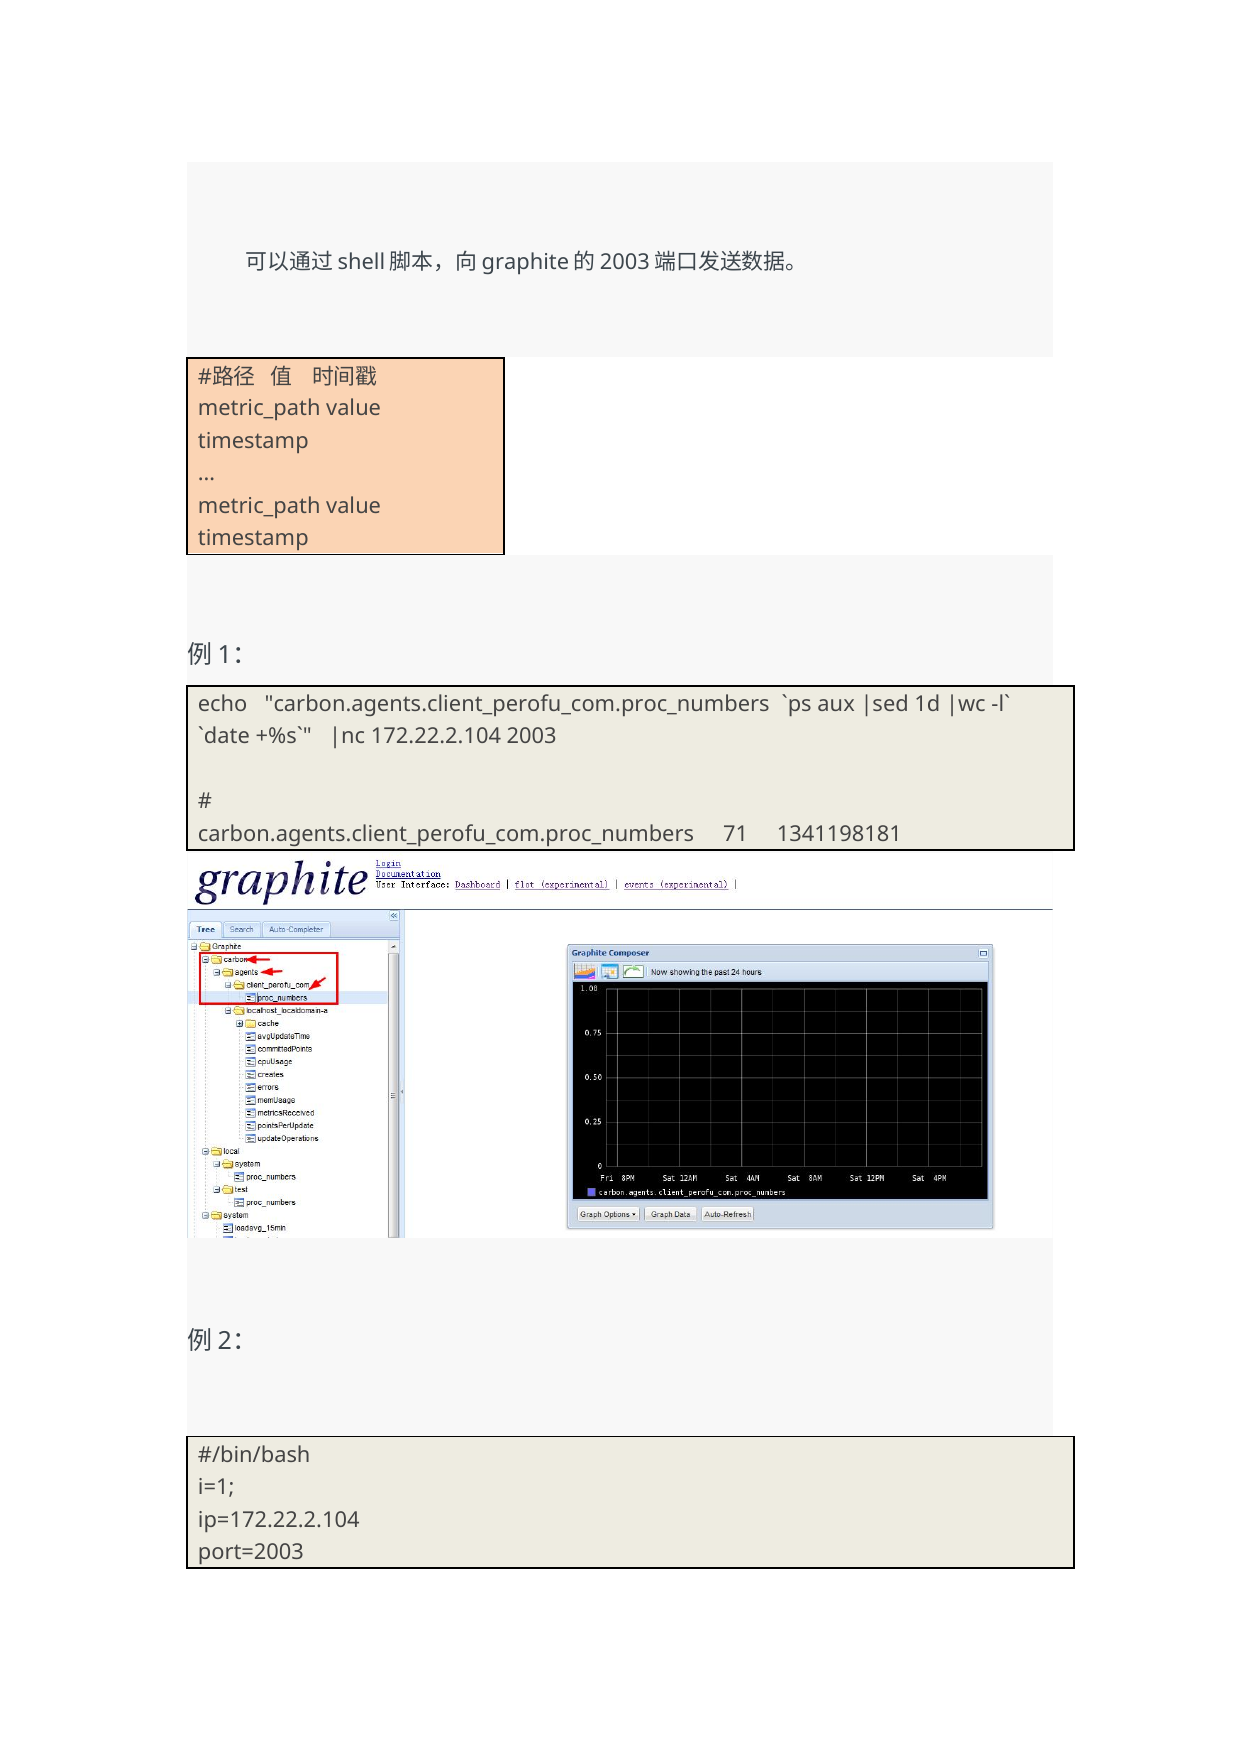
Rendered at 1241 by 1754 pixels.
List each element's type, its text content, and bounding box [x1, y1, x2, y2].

text 例1： [187, 620, 1053, 685]
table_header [188, 1437, 1073, 1567]
table_header #路径 值 时间戳 metric_path value timestamp … metric_path value timestamp [188, 359, 503, 553]
text 可以通过shell脚本，向graphite的2003端口发送数据。 [187, 227, 1053, 292]
table_header echo "carbon.agents.client_perofu_com.proc_numbers `ps aux |sed 1d |wc -l` `date +%s`" |nc 172.22.2.104 2003 # carbon.agents.client_perofu_com.proc_numbers 71 1341198181 [188, 687, 1073, 849]
text 例2： [187, 1306, 1053, 1371]
picture [187, 853, 1053, 1238]
